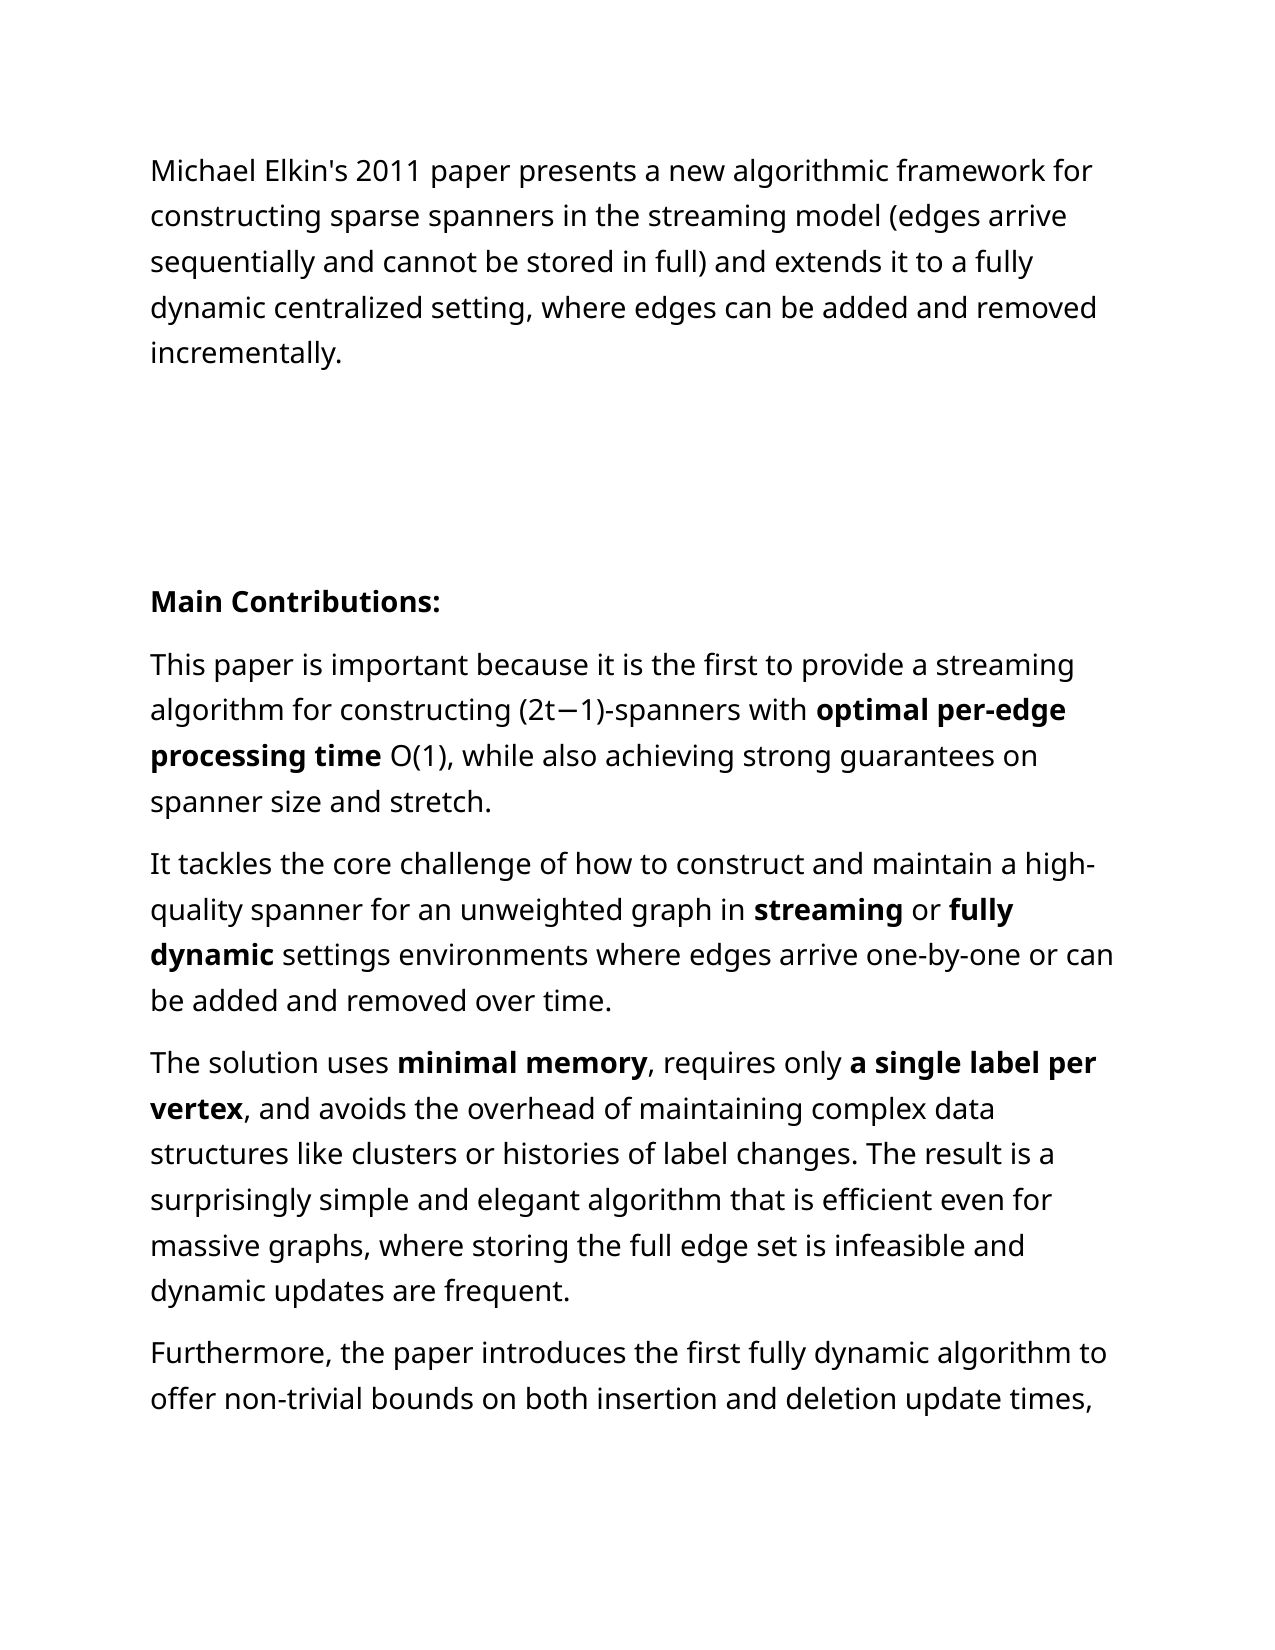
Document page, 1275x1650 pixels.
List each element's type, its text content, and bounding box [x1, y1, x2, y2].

text The solution uses minimal memory, requires only a single label per vertex, and avoids the overhead of maintaining complex data structures like clusters or histories of label changes. The result is a surprisingly simple and elegant algorithm that is efficient even for massive graphs, where storing the full edge set is infeasible and dynamic updates are frequent. [150, 1042, 1125, 1310]
text This paper is important because it is the first to provide a streaming algorithm for constructing (2t−1)-spanners with optimal per-edge processing time O(1), while also achieving strong guarantees on spanner size and stretch. [150, 644, 1125, 821]
text Main Contributions: [150, 582, 1125, 621]
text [150, 1333, 1125, 1418]
text It tackles the core challenge of how to construct and maintain a high-quality spanner for an unweighted graph in streaming or fully dynamic settings environments where edges arrive one-by-one or can be added and removed over time. [150, 843, 1125, 1020]
text Michael Elkin's 2011 paper presents a new algorithmic framework for constructing sparse spanners in the streaming model (edges arrive sequentially and cannot be stored in full) and extends it to a fully dynamic centralized setting, where edges can be added and removed incrementally. [150, 150, 1125, 372]
